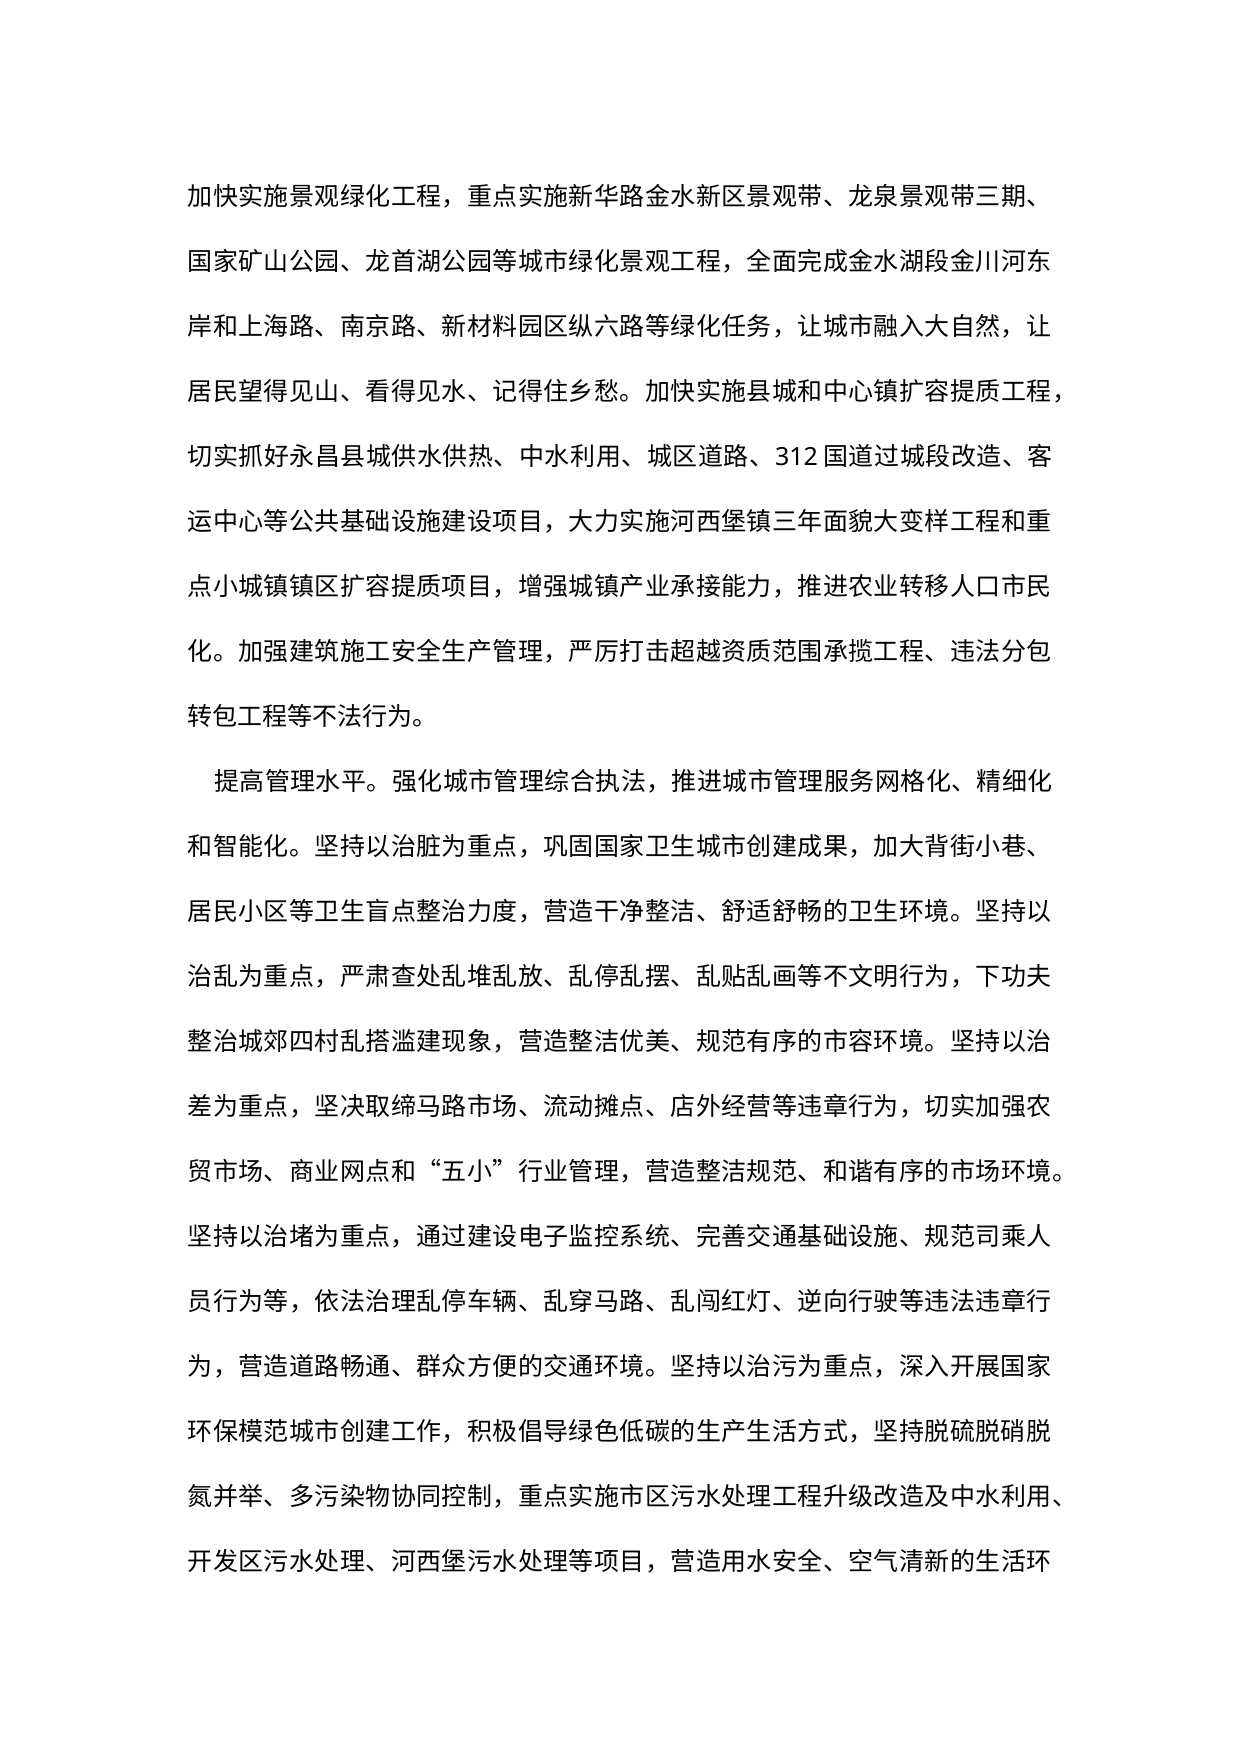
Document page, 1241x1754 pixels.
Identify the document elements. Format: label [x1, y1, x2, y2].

text [187, 162, 1053, 1592]
